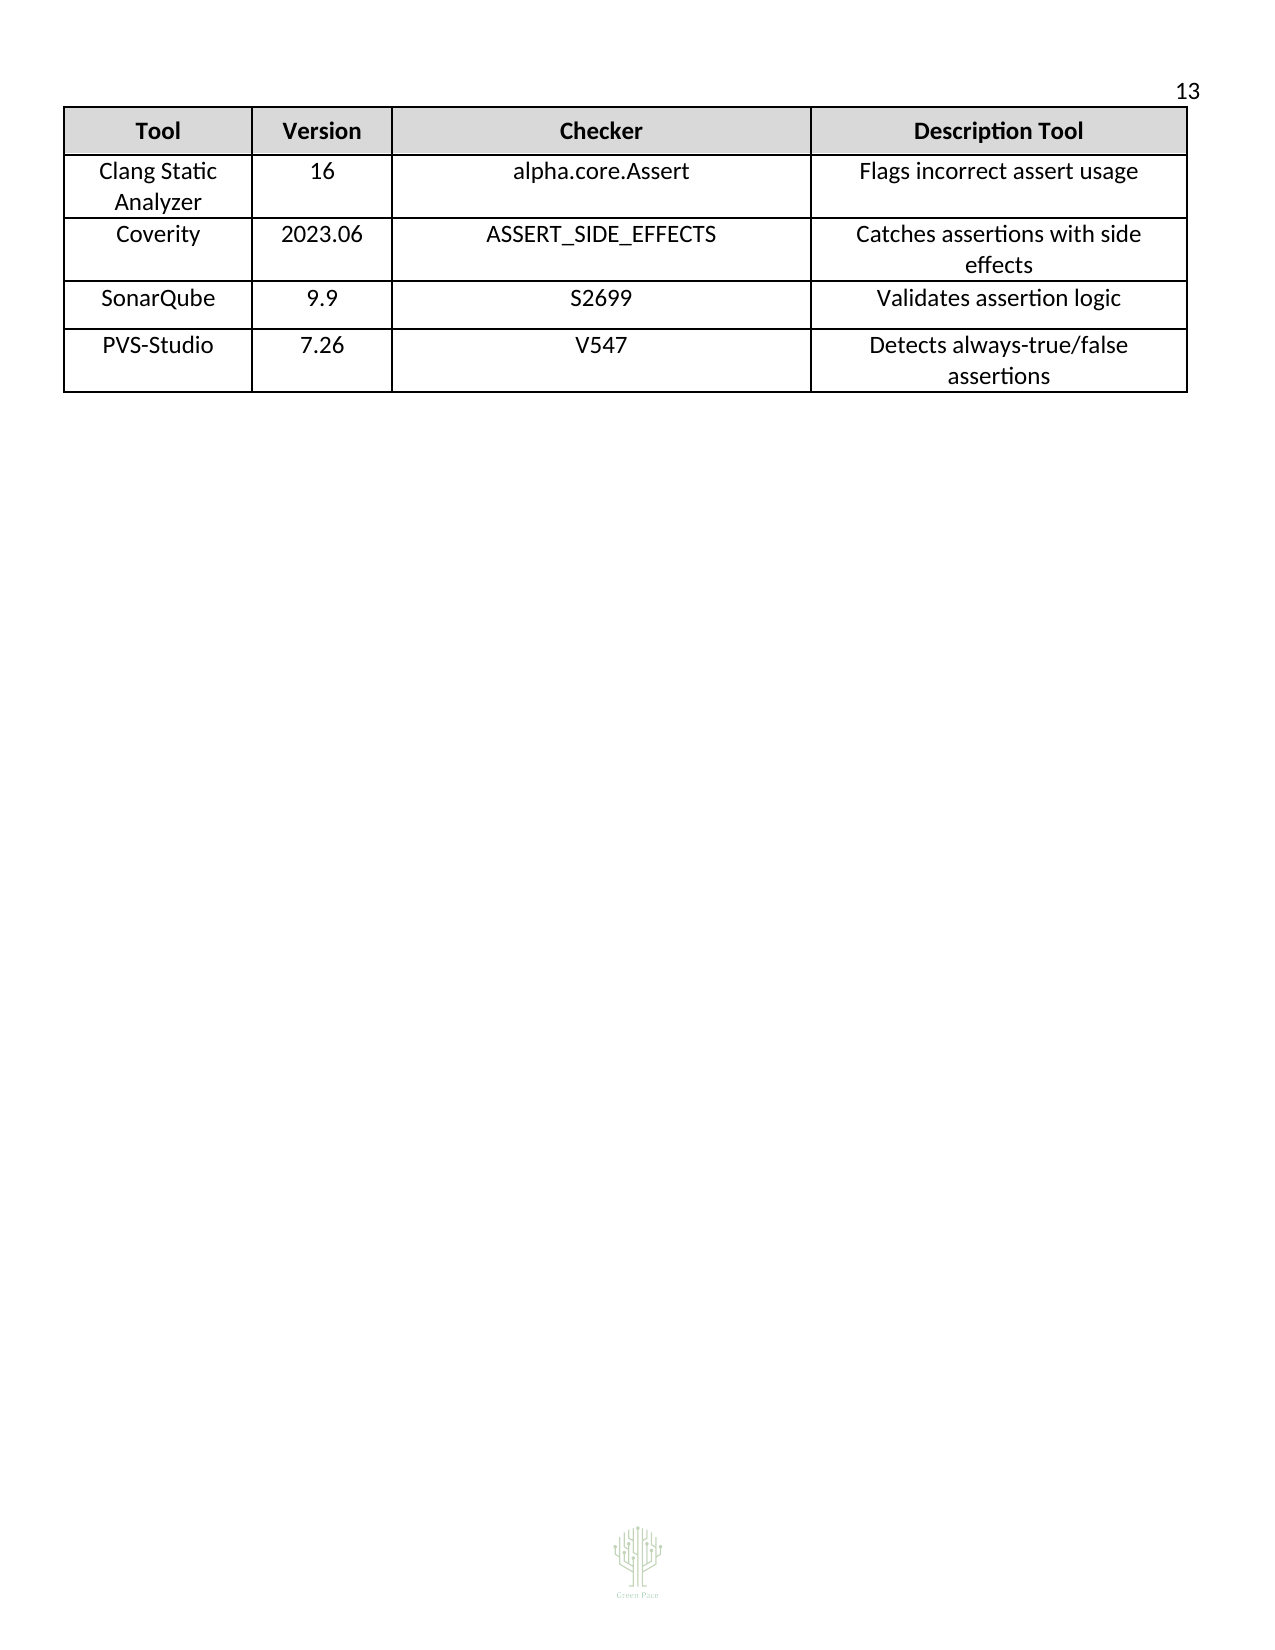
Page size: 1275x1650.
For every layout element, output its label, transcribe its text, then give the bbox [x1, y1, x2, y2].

table_header Tool [65, 108, 251, 153]
table_cell 16 [253, 156, 391, 217]
table_cell Clang Static Analyzer [65, 156, 251, 217]
table_cell 2023.06 [253, 219, 391, 280]
table_header Description Tool [812, 108, 1186, 153]
table_cell PVS-Studio [65, 330, 251, 391]
table_cell 7.26 [253, 330, 391, 391]
table_header Version [253, 108, 391, 153]
table_cell alpha.core.Assert [393, 156, 810, 217]
table_cell 9.9 [253, 282, 391, 328]
table_cell SonarQube [65, 282, 251, 328]
table_cell Validates assertion logic [812, 282, 1186, 328]
table_header Checker [393, 108, 810, 153]
table_cell Catches assertions with side effects [812, 219, 1186, 280]
table_cell Flags incorrect assert usage [812, 156, 1186, 217]
table_cell S2699 [393, 282, 810, 328]
table_cell ASSERT_SIDE_EFFECTS [393, 219, 810, 280]
picture [605, 1521, 670, 1606]
table_cell Detects always-true/false assertions [812, 330, 1186, 391]
table_cell V547 [393, 330, 810, 391]
table_cell Coverity [65, 219, 251, 280]
